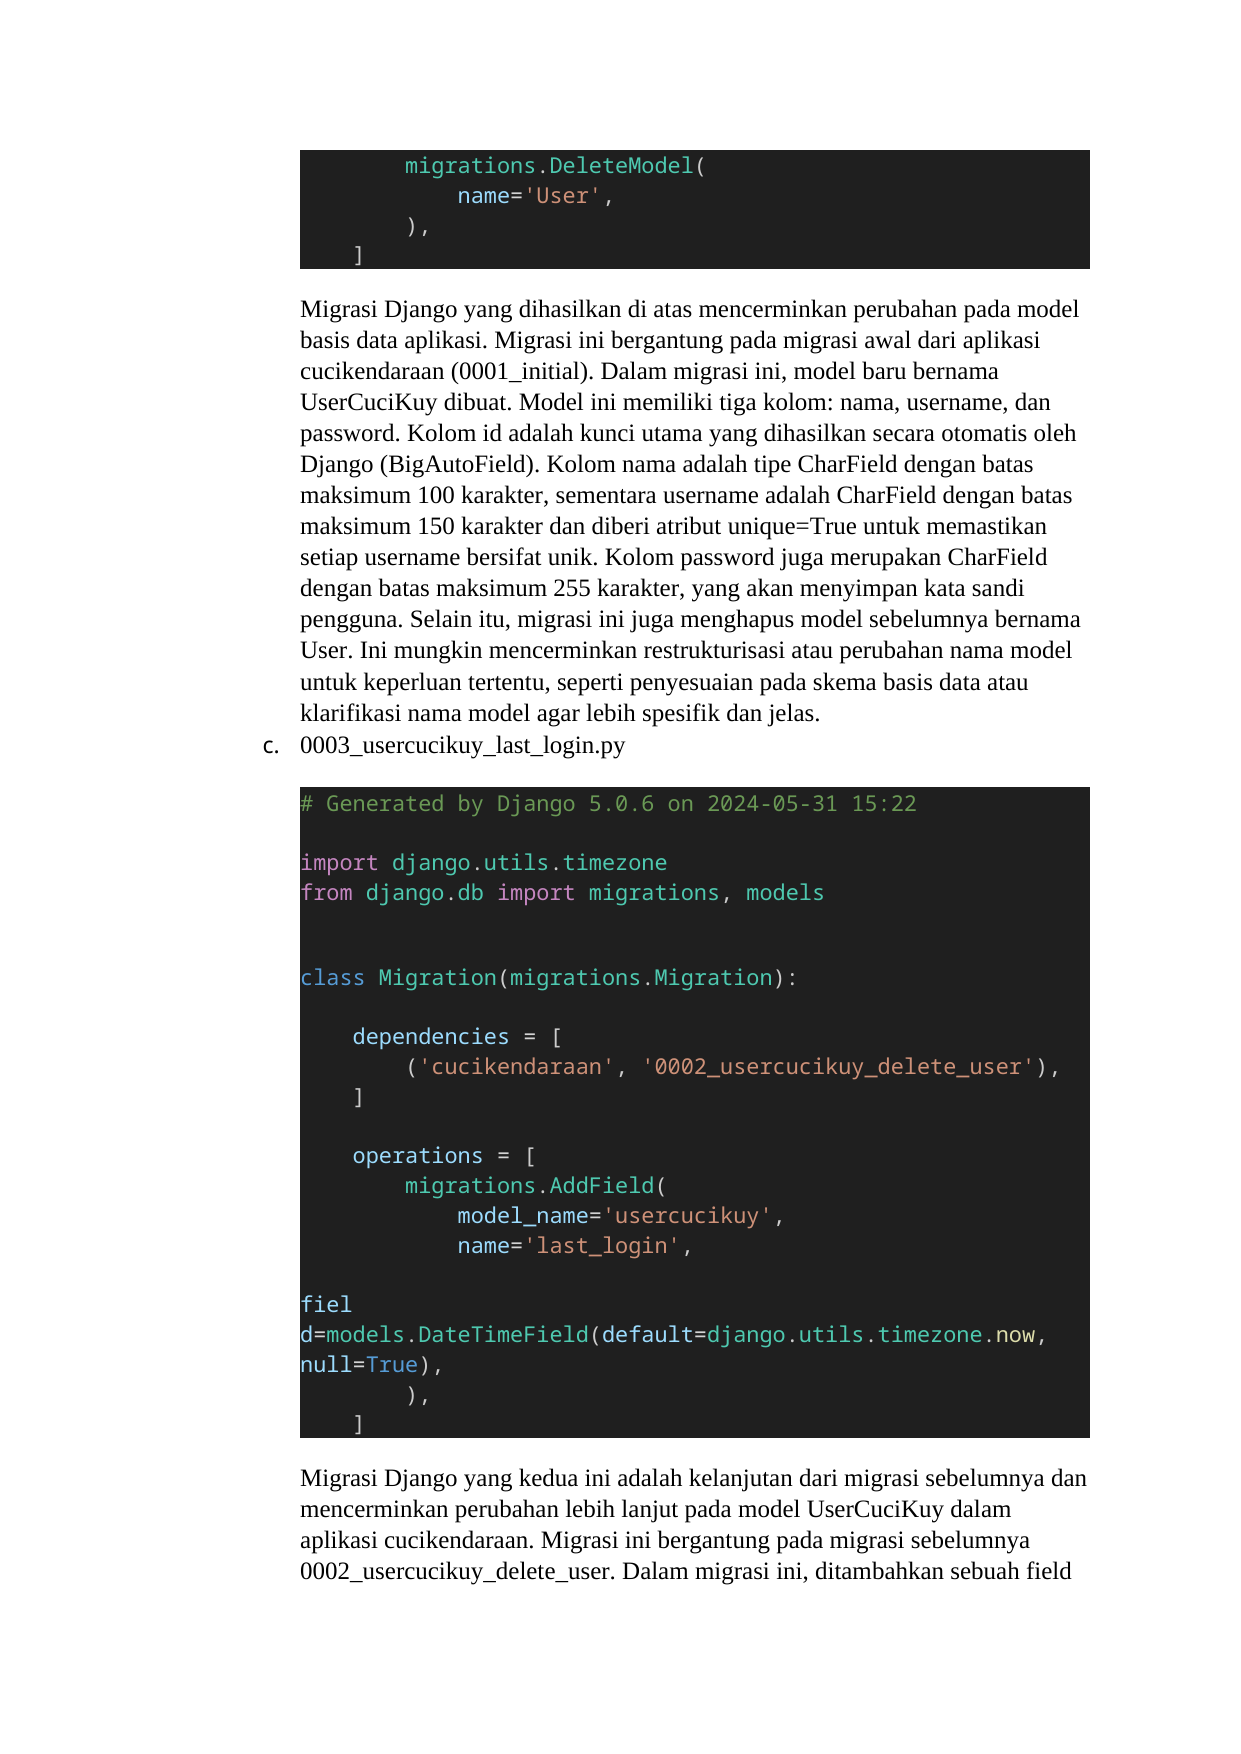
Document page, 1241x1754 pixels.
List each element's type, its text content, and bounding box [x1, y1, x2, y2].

text class Migration(migrations.Migration): [300, 961, 1090, 991]
text migrations.DeleteModel( [300, 150, 1090, 180]
text ('cucikendaraan', '0002_usercucikuy_delete_user'), [300, 1051, 1090, 1081]
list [300, 1463, 1090, 1585]
text ] [300, 1408, 1090, 1438]
text from django.db import migrations, models [300, 877, 1090, 907]
text import django.utils.timezone [300, 847, 1090, 877]
list Migrasi Django yang dihasilkan di atas mencerminkan perubahan pada model basis data aplikasi. Migrasi ini bergantung pada migrasi awal dari aplikasi cucikendaraan (0001_initial). Dalam migrasi ini, model baru bernama UserCuciKuy dibuat. Model ini memiliki tiga kolom: nama, username, dan password. Kolom id adalah kunci utama yang dihasilkan secara otomatis oleh Django (BigAutoField). Kolom nama adalah tipe CharField dengan batas maksimum 100 karakter, sementara username adalah CharField dengan batas maksimum 150 karakter dan diberi atribut unique=True untuk memastikan setiap username bersifat unik. Kolom password juga merupakan CharField dengan batas maksimum 255 karakter, yang akan menyimpan kata sandi pengguna. Selain itu, migrasi ini juga menghapus model sebelumnya bernama User. Ini mungkin mencerminkan restrukturisasi atau perubahan nama model untuk keperluan tertentu, seperti penyesuaian pada skema basis data atau klarifikasi nama model agar lebih spesifik dan jelas. [300, 294, 1090, 726]
list 0003_usercucikuy_last_login.py [262, 729, 1090, 760]
text ] [300, 1081, 1090, 1110]
text ), [300, 209, 1090, 239]
text dependencies = [ [300, 1021, 1090, 1051]
text name='last_login', [300, 1229, 1090, 1259]
text # Generated by Django 5.0.6 on 2024-05-31 15:22 [300, 787, 1090, 817]
text ), [300, 1378, 1090, 1408]
text name='User', [300, 180, 1090, 209]
text ] [300, 239, 1090, 269]
text migrations.AddField( [300, 1170, 1090, 1200]
text field=models.DateTimeField(default=django.utils.timezone.now, null=True), [300, 1259, 1090, 1378]
text model_name='usercucikuy', [300, 1200, 1090, 1229]
text operations = [ [300, 1140, 1090, 1170]
